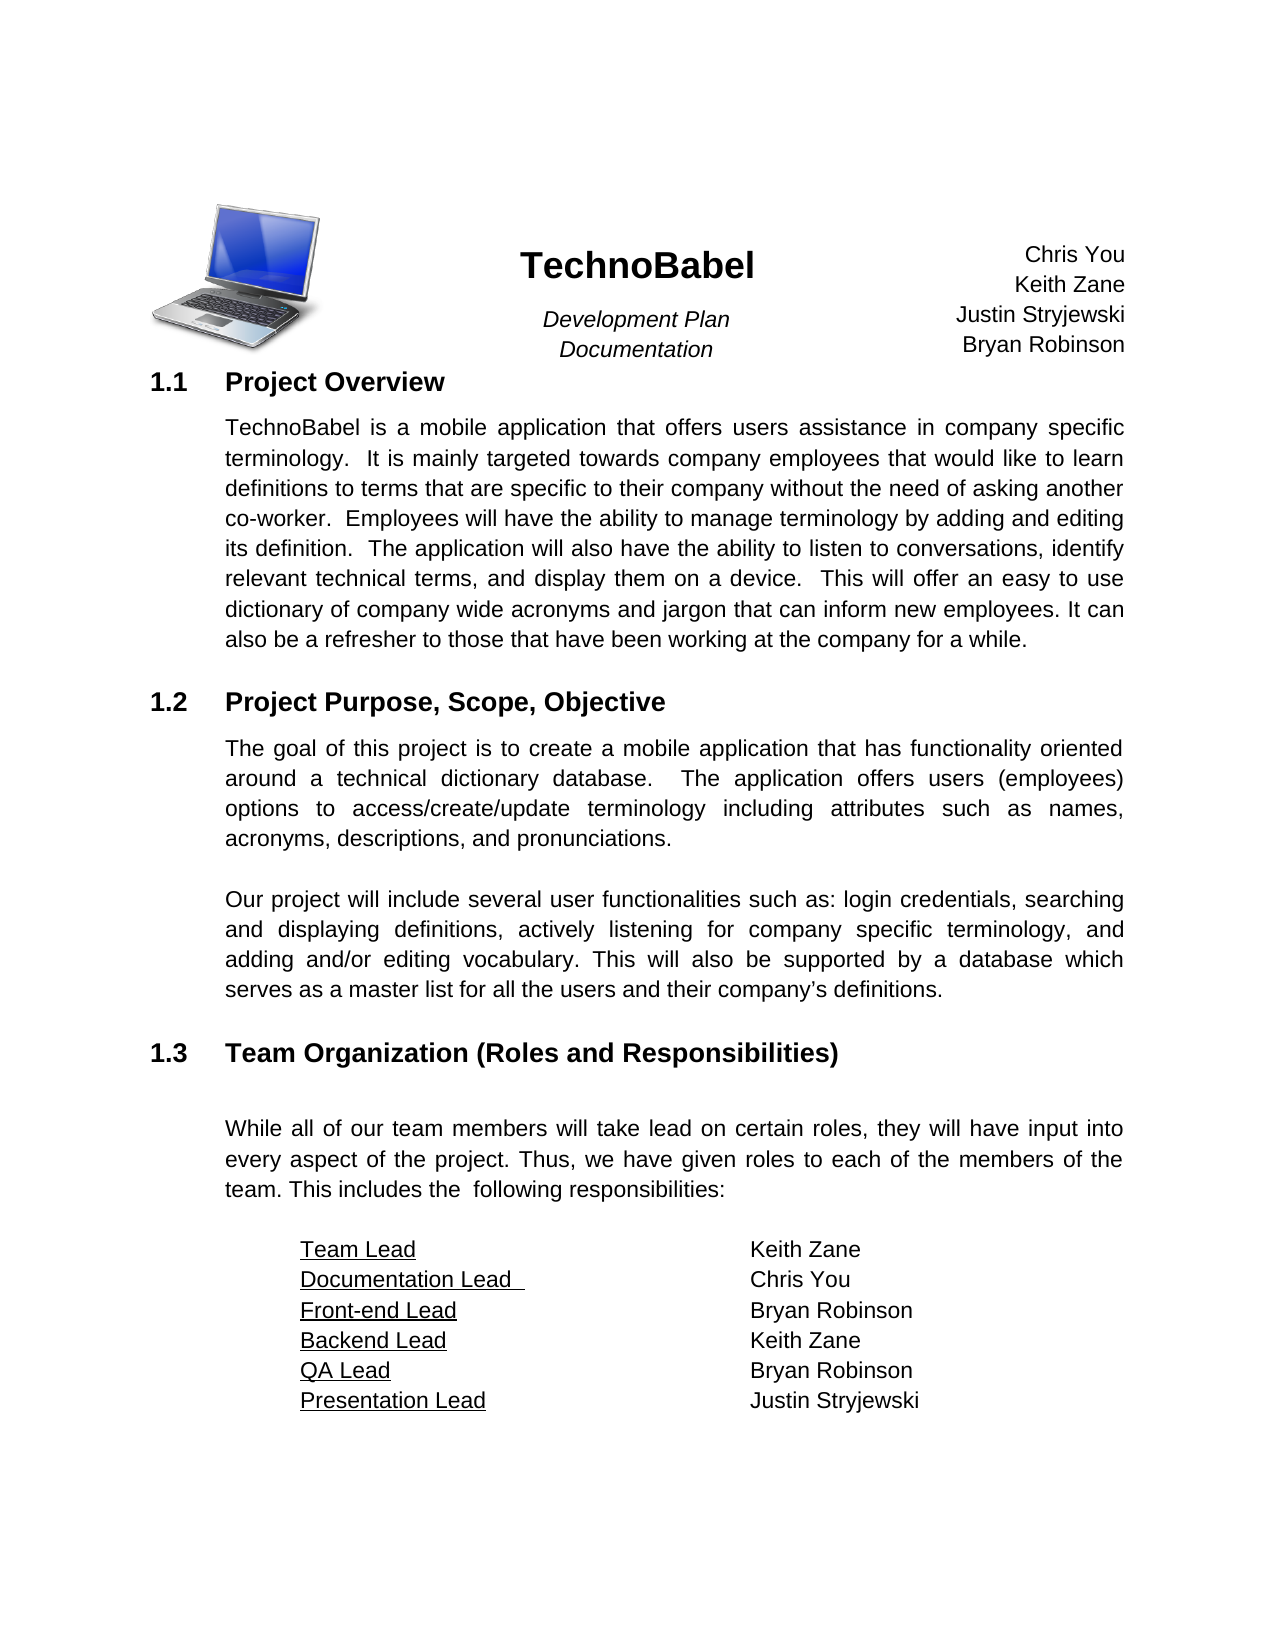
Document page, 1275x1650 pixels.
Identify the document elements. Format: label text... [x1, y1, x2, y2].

text Presentation Lead Justin Stryjewski [225, 1387, 1125, 1414]
text TechnoBabel is a mobile application that offers users assistance in company specific terminology. It is mainly targeted towards company employees that would like to learn definitions to terms that are specific to their company without the need of asking another co-worker. Employees will have the ability to manage terminology by adding and editing its definition. The application will also have the ability to listen to conversations, identify relevant technical terms, and display them on a device. This will offer an easy to use dictionary of company wide acronyms and jargon that can inform new employees. It can also be a refresher to those that have been working at the company for a while. [225, 414, 1125, 652]
text Justin Stryjewski [806, 301, 1125, 327]
text Team Lead Keith Zane [150, 1236, 1125, 1263]
text The goal of this project is to create a mobile application that has functionality oriented around a technical dictionary database. The application offers users (employees) options to access/create/update terminology including attributes such as names, acronyms, descriptions, and pronunciations. [225, 735, 1125, 852]
text Backend Lead Keith Zane [150, 1327, 1125, 1353]
text Our project will include several user functionalities such as: login credentials, searching and displaying definitions, actively listening for company specific terminology, and adding and/or editing vocabulary. This will also be supported by a database which serves as a master list for all the users and their company’s definitions. [225, 886, 1125, 1003]
text Bryan Robinson [806, 331, 1125, 358]
text 1.2 Project Purpose, Scope, Objective [150, 686, 1125, 717]
text Front-end Lead Bryan Robinson [150, 1297, 1125, 1323]
text 1.3 Team Organization (Roles and Responsibilities) [150, 1037, 1125, 1068]
text Development Plan Documentation [478, 306, 797, 362]
text 1.1 Project Overview [150, 366, 1125, 397]
text TechnoBabel [478, 243, 797, 287]
text Documentation Lead Chris You [225, 1266, 1125, 1293]
text QA Lead Bryan Robinson [225, 1357, 1125, 1383]
text While all of our team members will take lead on certain roles, they will have input into every aspect of the project. Thus, we have given roles to each of the members of the team. This includes the following responsibilities: [225, 1115, 1125, 1202]
text Chris You [806, 241, 1125, 267]
text Keith Zane [806, 271, 1125, 297]
picture [150, 180, 325, 355]
